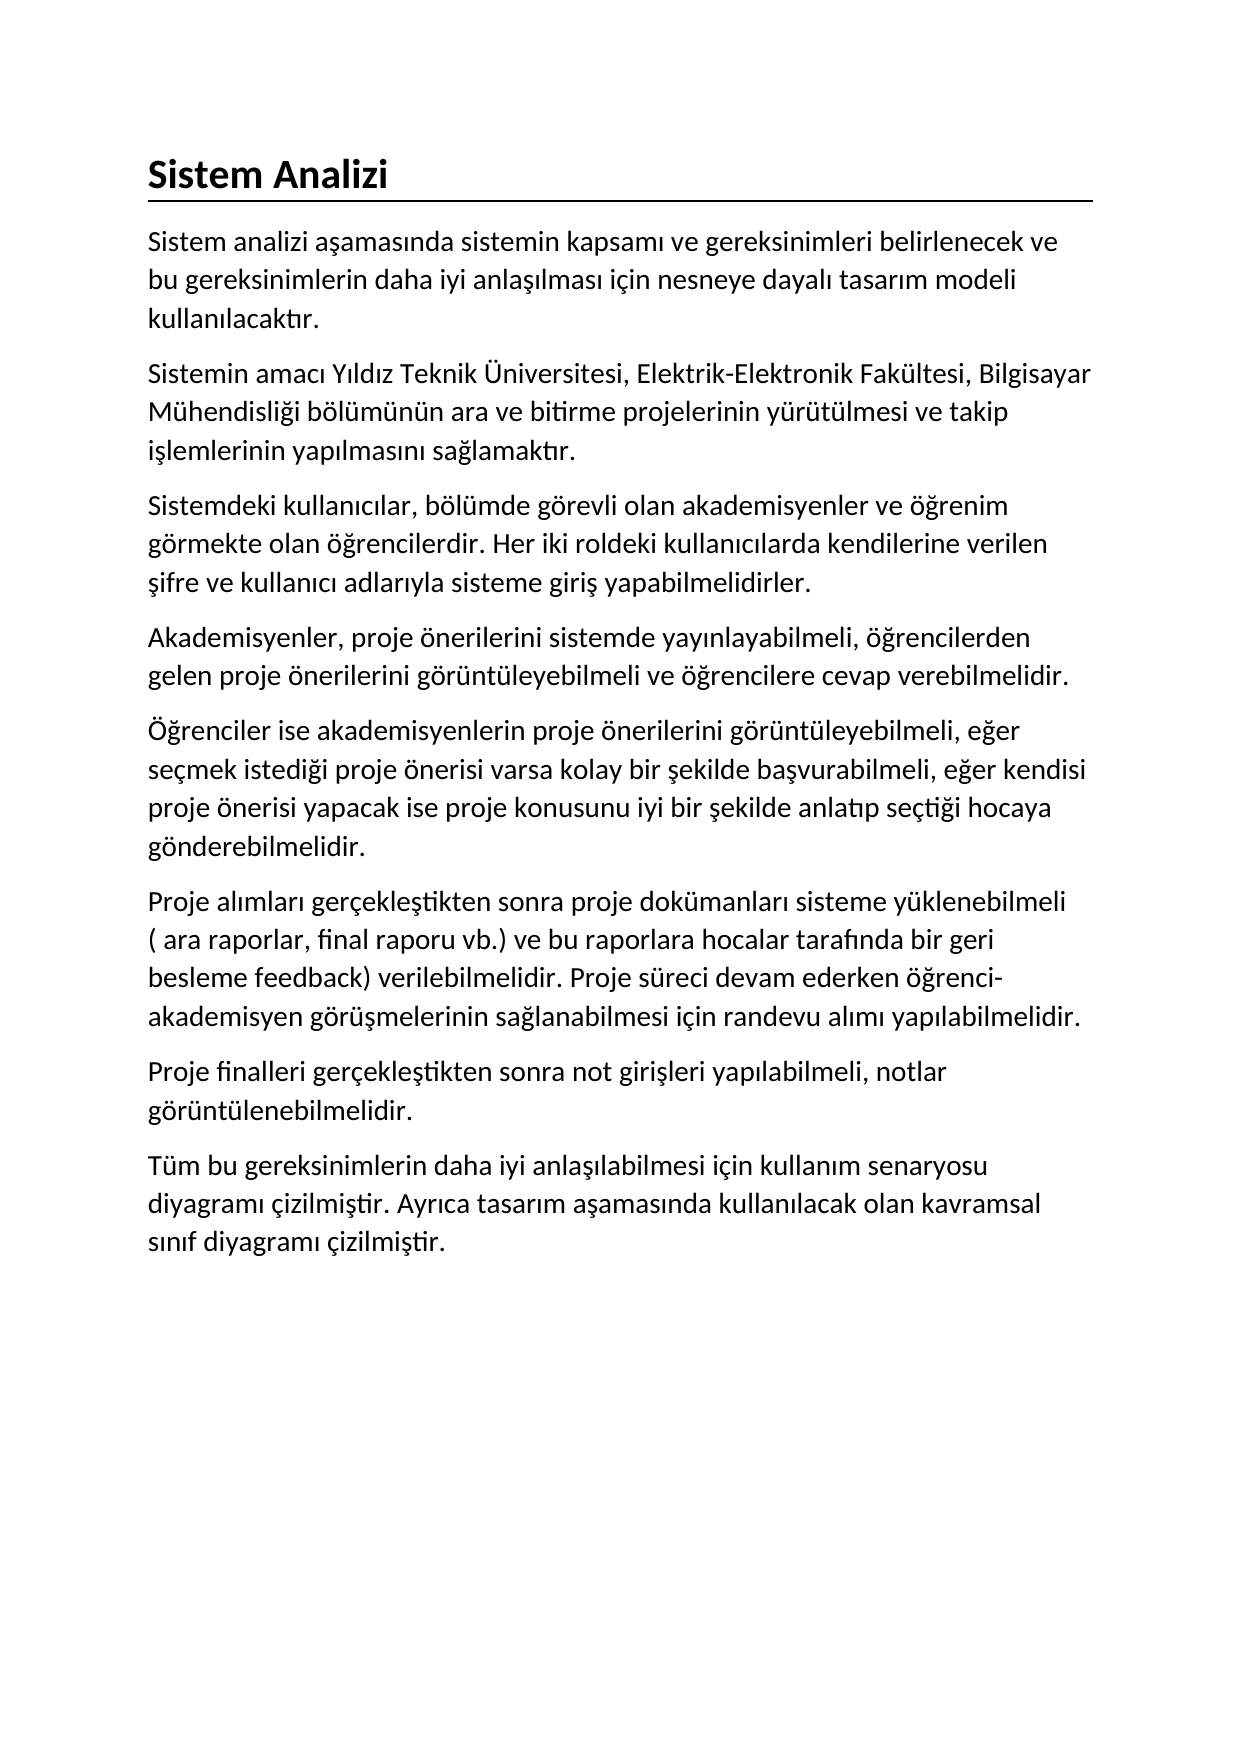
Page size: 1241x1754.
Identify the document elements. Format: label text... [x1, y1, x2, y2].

text Öğrenciler ise akademisyenlerin proje önerilerini görüntüleyebilmeli, eğer seçmek istediği proje önerisi varsa kolay bir şekilde başvurabilmeli, eğer kendisi proje önerisi yapacak ise proje konusunu iyi bir şekilde anlatıp seçtiği hocaya gönderebilmelidir. [148, 712, 1093, 863]
text Proje alımları gerçekleştikten sonra proje dokümanları sisteme yüklenebilmeli ( ara raporlar, final raporu vb.) ve bu raporlara hocalar tarafında bir geri besleme feedback) verilebilmelidir. Proje süreci devam ederken öğrenci-akademisyen görüşmelerinin sağlanabilmesi için randevu alımı yapılabilmelidir. [148, 883, 1093, 1034]
text Tüm bu gereksinimlerin daha iyi anlaşılabilmesi için kullanım senaryosu diyagramı çizilmiştir. Ayrıca tasarım aşamasında kullanılacak olan kavramsal sınıf diyagramı çizilmiştir. [148, 1147, 1093, 1259]
text Sistemdeki kullanıcılar, bölümde görevli olan akademisyenler ve öğrenim görmekte olan öğrencilerdir. Her iki roldeki kullanıcılarda kendilerine verilen şifre ve kullanıcı adlarıyla sisteme giriş yapabilmelidirler. [148, 487, 1093, 599]
text Proje finalleri gerçekleştikten sonra not girişleri yapılabilmeli, notlar görüntülenebilmelidir. [148, 1053, 1093, 1127]
text Sistem Analizi [148, 148, 1093, 200]
text Akademisyenler, proje önerilerini sistemde yayınlayabilmeli, öğrencilerden gelen proje önerilerini görüntüleyebilmeli ve öğrencilere cevap verebilmelidir. [148, 619, 1093, 693]
text Sistemin amacı Yıldız Teknik Üniversitesi, Elektrik-Elektronik Fakültesi, Bilgisayar Mühendisliği bölümünün ara ve bitirme projelerinin yürütülmesi ve takip işlemlerinin yapılmasını sağlamaktır. [148, 355, 1093, 467]
text Sistem analizi aşamasında sistemin kapsamı ve gereksinimleri belirlenecek ve bu gereksinimlerin daha iyi anlaşılması için nesneye dayalı tasarım modeli kullanılacaktır. [148, 223, 1093, 335]
